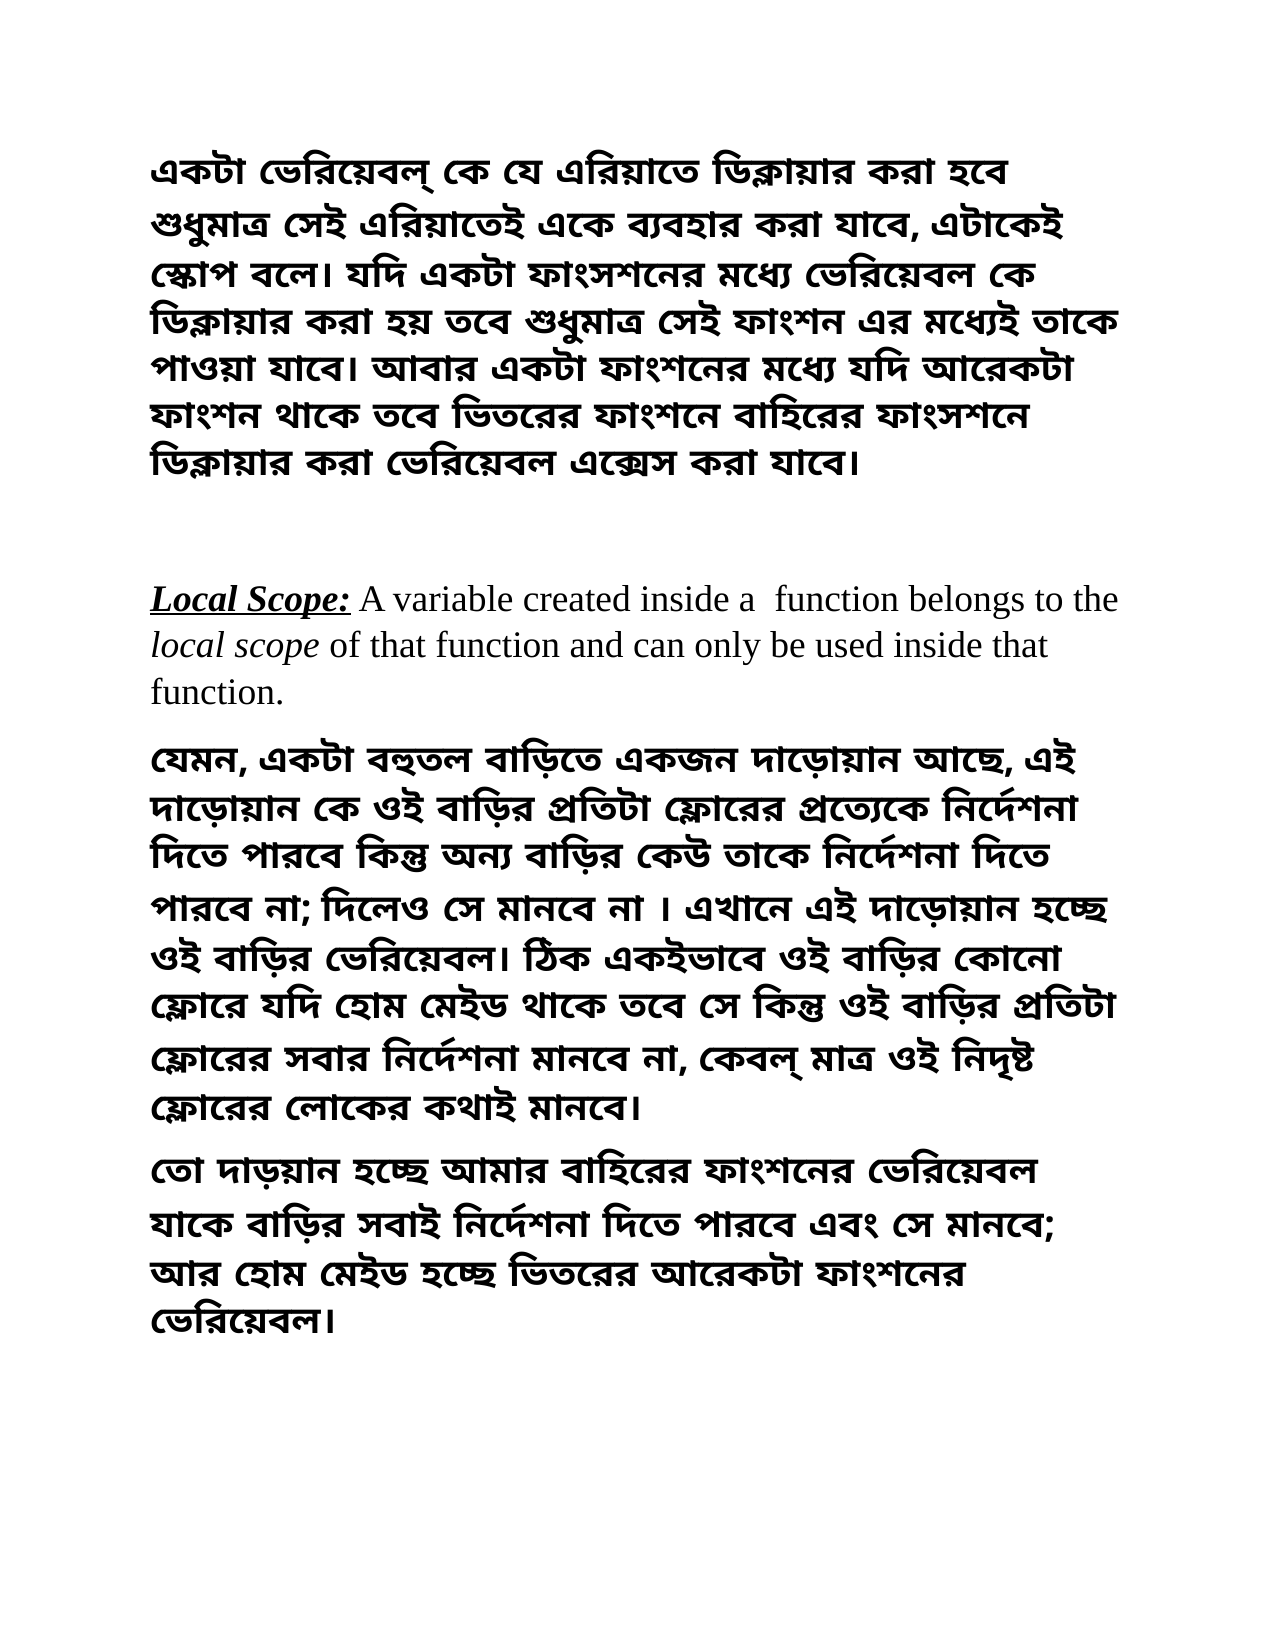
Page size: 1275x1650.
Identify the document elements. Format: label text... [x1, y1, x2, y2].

text Local Scope: A variable created inside a function belongs to the local scope of that function and can only be used inside that function. [150, 576, 1125, 712]
text যেমন, একটা বহুতল বাড়িতে একজন দাড়োয়ান আছে, এই দাড়োয়ান কে ওই বাড়ির প্রতিটা ফ্লোরের প্রত্যেকে নির্দেশনা দিতে পারবে কিন্তু অন্য বাড়ির কেউ তাকে নির্দেশনা দিতে পারবে না; দিলেও সে মানবে না । এখানে এই দাড়োয়ান হচ্ছে ওই বাড়ির ভেরিয়েবল। ঠিক একইভাবে ওই বাড়ির কোনো ফ্লোরে যদি হোম মেইড থাকে তবে সে কিন্তু ওই বাড়ির প্রতিটা ফ্লোরের সবার নির্দেশনা মানবে না, কেবল্ মাত্র ওই নিদৃষ্ট ফ্লোরের লোকের কথাই মানবে। [150, 732, 1125, 1129]
text তো দাড়য়ান হচ্ছে আমার বাহিরের ফাংশনের ভেরিয়েবল যাকে বাড়ির সবাই নির্দেশনা দিতে পারবে এবং সে মানবে; আর হোম মেইড হচ্ছে ভিতরের আরেকটা ফাংশনের ভেরিয়েবল। [150, 1149, 1125, 1342]
text একটা ভেরিয়েবল্ কে যে এরিয়াতে ডিক্লায়ার করা হবে শুধুমাত্র সেই এরিয়াতেই একে ব্যবহার করা যাবে, এটাকেই স্কোপ বলে। যদি একটা ফাংসশনের মধ্যে ভেরিয়েবল কে ডিক্লায়ার করা হয় তবে শুধুমাত্র সেই ফাংশন এর মধ্যেই তাকে পাওয়া যাবে। আবার একটা ফাংশনের মধ্যে যদি আরেকটা ফাংশন থাকে তবে ভিতরের ফাংশনে বাহিরের ফাংসশনে ডিক্লায়ার করা ভেরিয়েবল এক্সেস করা যাবে। [150, 150, 1125, 484]
